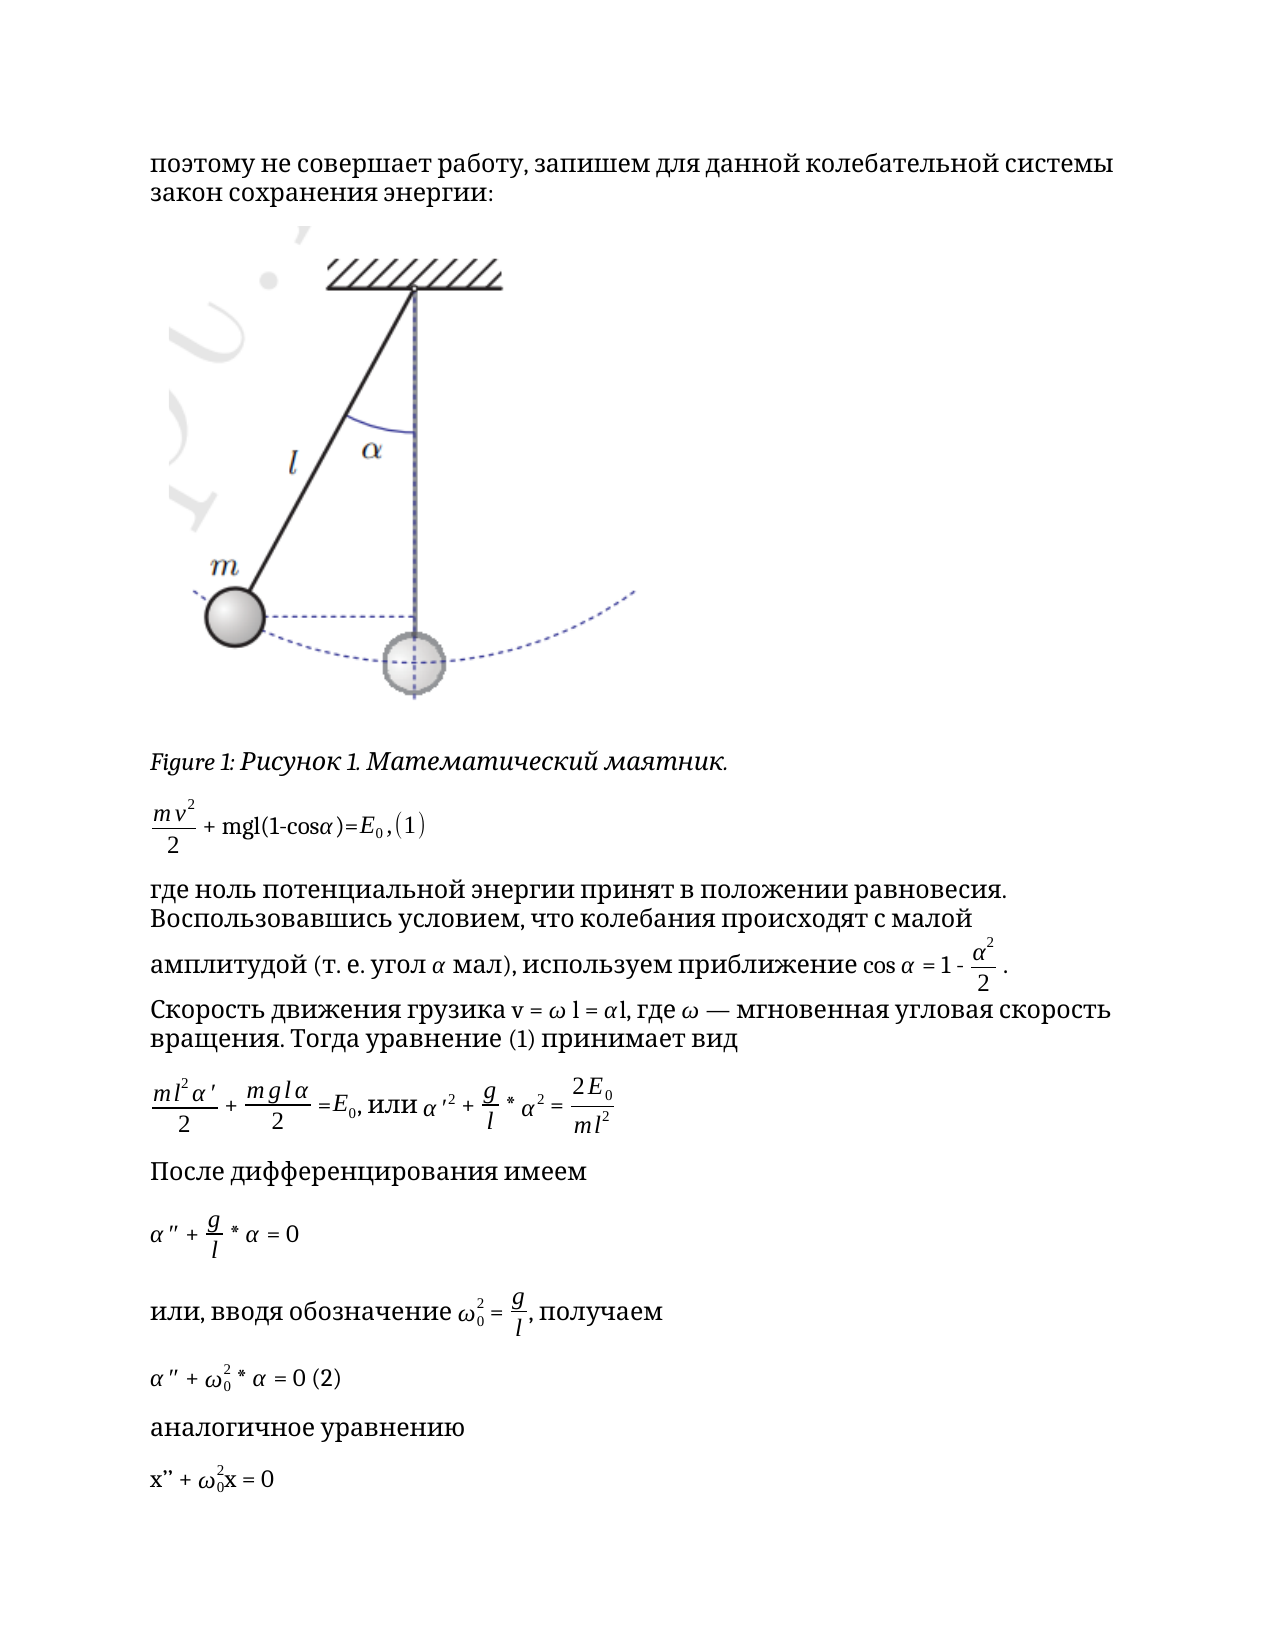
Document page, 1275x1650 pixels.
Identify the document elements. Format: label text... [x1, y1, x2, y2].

text x’’ + x = 0 [150, 1462, 1125, 1497]
text + =, или + * = [150, 1073, 1125, 1139]
text + * = 0 [150, 1205, 1125, 1264]
text где ноль потенциальной энергии принят в положении равновесия. Воспользовавшись условием, что колебания происходят с малой амплитудой (т. е. угол мал), используем приближение cos = 1 - . Скорость движения грузика v = l = l, где — мгновенная угловая скорость вращения. Тогда уравнение (1) принимает вид [150, 876, 1125, 1054]
text + * = 0 (2) [150, 1361, 1125, 1395]
text аналогичное уравнению [150, 1414, 1125, 1443]
picture [168, 226, 652, 727]
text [150, 150, 1125, 207]
text После дифференцирования имеем [150, 1158, 1125, 1186]
text + mgl(1-cos)= [150, 795, 1125, 858]
text Figure 1: Рисунок 1. Математический маятник. [150, 748, 1125, 776]
text или, вводя обозначение = , получаем [150, 1283, 1125, 1342]
